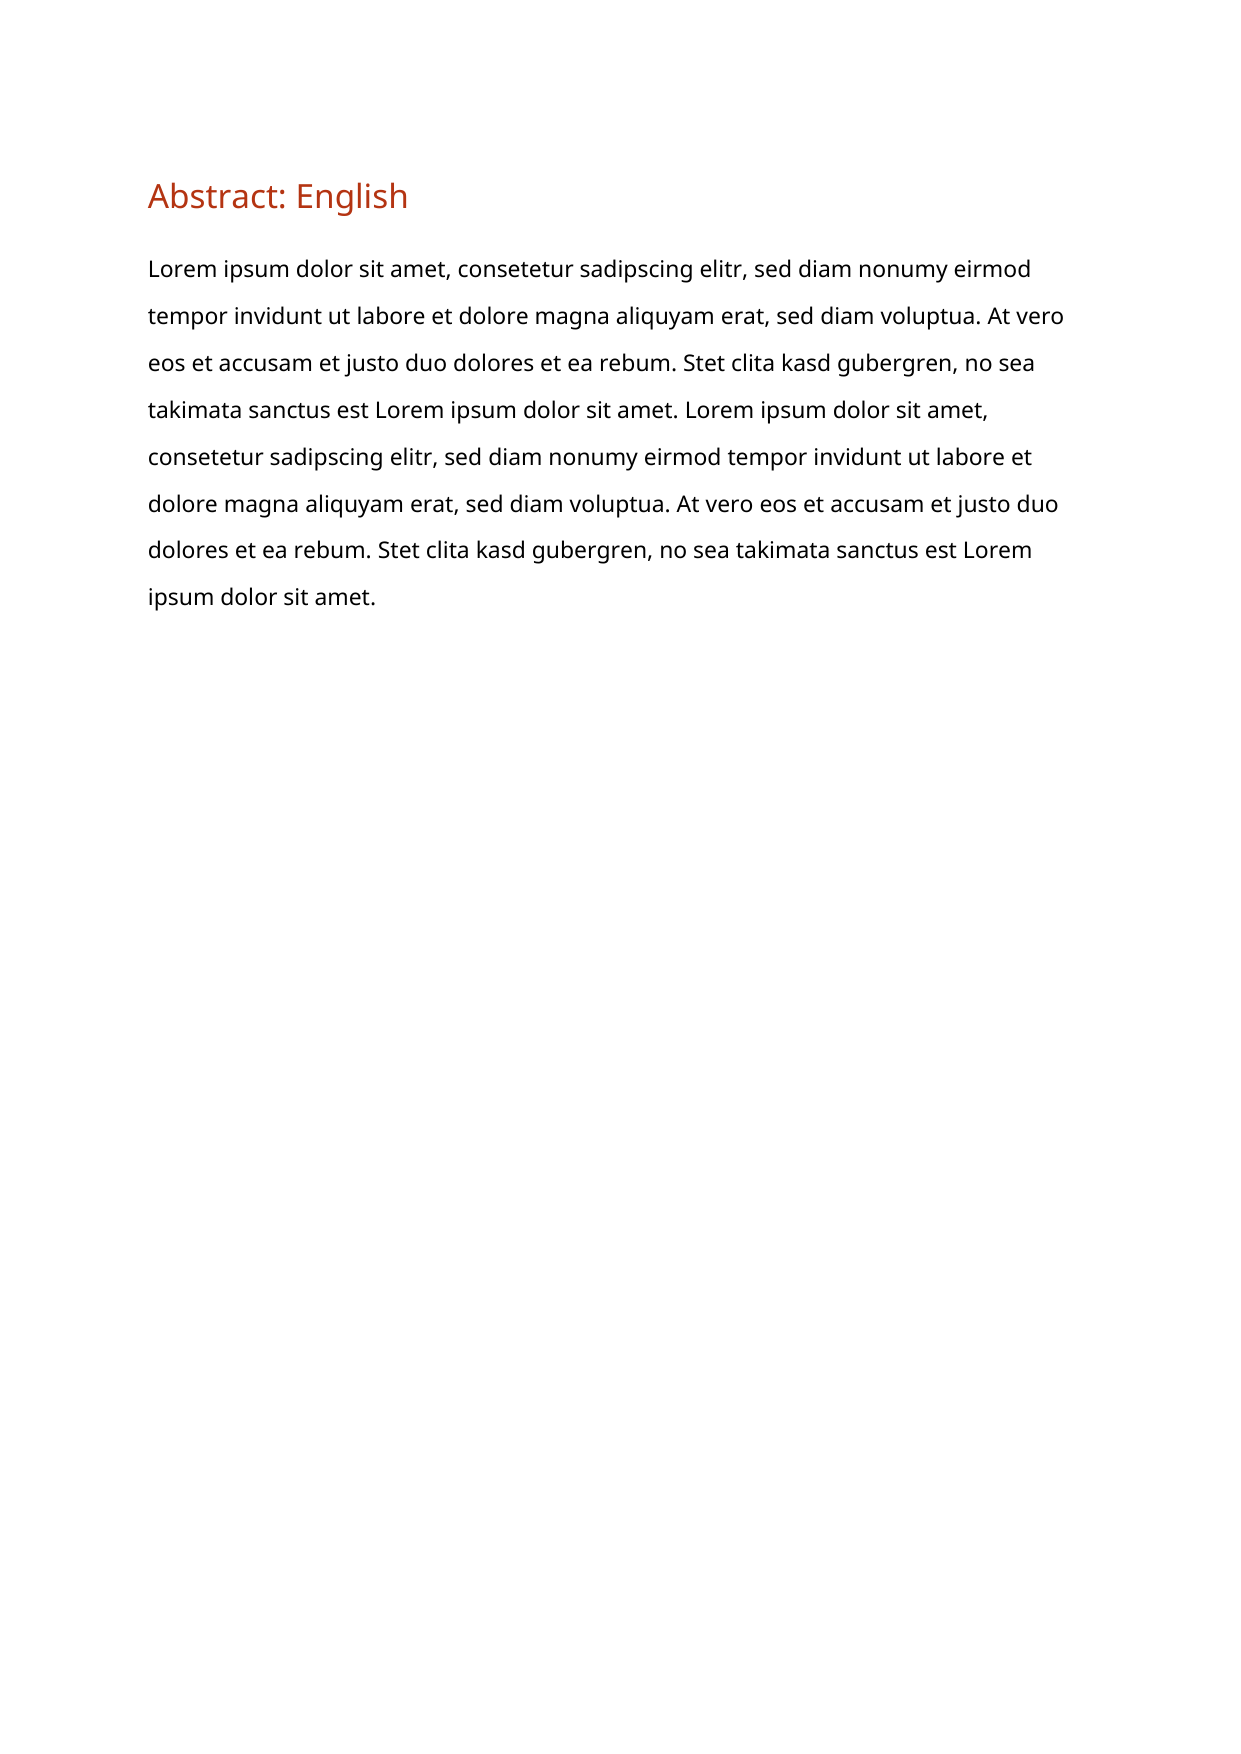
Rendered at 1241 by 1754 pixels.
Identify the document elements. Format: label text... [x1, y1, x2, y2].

subtitle Abstract: English [148, 173, 1093, 218]
text Lorem ipsum dolor sit amet, consetetur sadipscing elitr, sed diam nonumy eirmod tempor invidunt ut labore et dolore magna aliquyam erat, sed diam voluptua. At vero eos et accusam et justo duo dolores et ea rebum. Stet clita kasd gubergren, no sea takimata sanctus est Lorem ipsum dolor sit amet. Lorem ipsum dolor sit amet, consetetur sadipscing elitr, sed diam nonumy eirmod tempor invidunt ut labore et dolore magna aliquyam erat, sed diam voluptua. At vero eos et accusam et justo duo dolores et ea rebum. Stet clita kasd gubergren, no sea takimata sanctus est Lorem ipsum dolor sit amet. [148, 253, 1093, 613]
